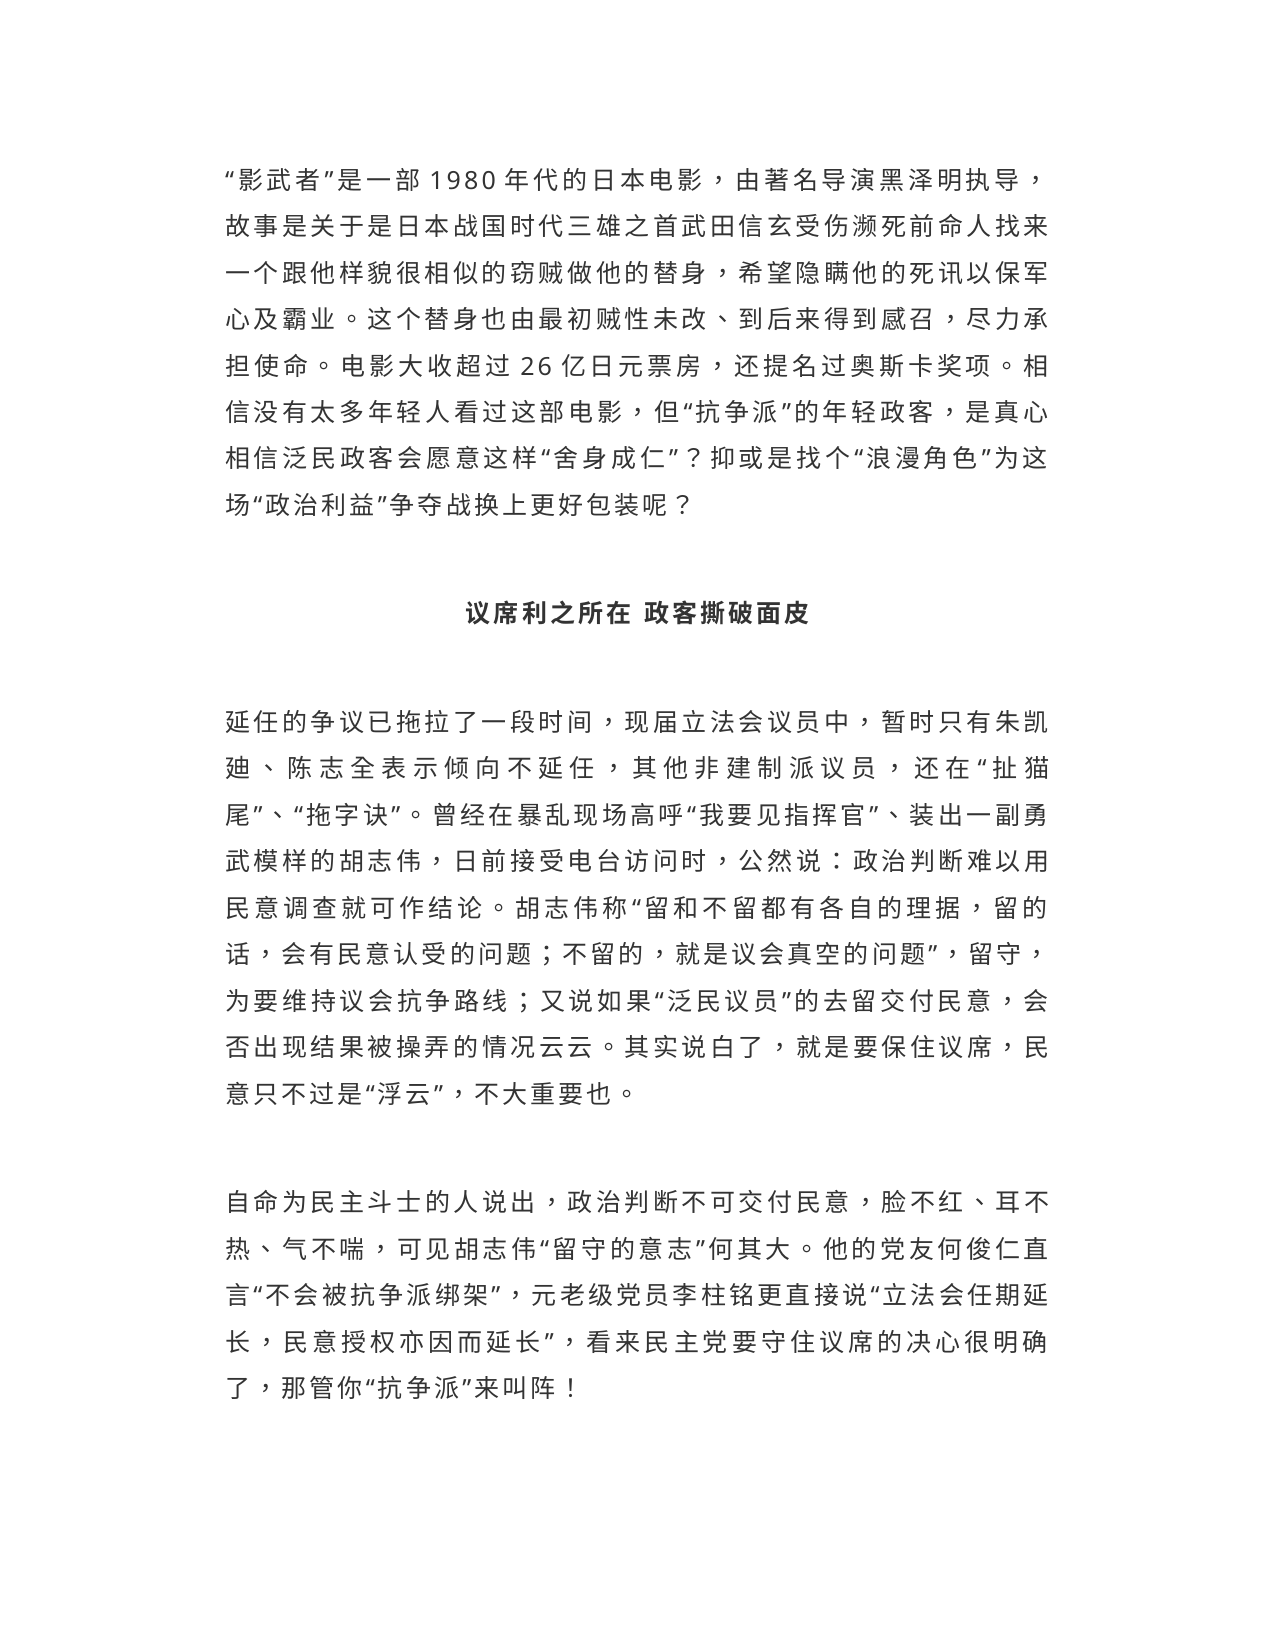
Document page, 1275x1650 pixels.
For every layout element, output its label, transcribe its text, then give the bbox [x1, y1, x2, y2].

text 议席利之所在 政客撕破面皮 [225, 584, 1050, 630]
text 自命为民主斗士的人说出，政治判断不可交付民意，脸不红、耳不热、气不喘，可见胡志伟“留守的意志”何其大。他的党友何俊仁直言“不会被抗争派绑架”，元老级党员李柱铭更直接说“立法会任期延长，民意授权亦因而延长”，看来民主党要守住议席的决心很明确了，那管你“抗争派”来叫阵！ [225, 1172, 1050, 1405]
text “影武者”是一部1980年代的日本电影，由著名导演黑泽明执导，故事是关于是日本战国时代三雄之首武田信玄受伤濒死前命人找来一个跟他样貌很相似的窃贼做他的替身，希望隐瞒他的死讯以保军心及霸业。这个替身也由最初贼性未改、到后来得到感召，尽力承担使命。电影大收超过26亿日元票房，还提名过奥斯卡奖项。相信没有太多年轻人看过这部电影，但“抗争派”的年轻政客，是真心相信泛民政客会愿意这样“舍身成仁”？抑或是找个“浪漫角色”为这场“政治利益”争夺战换上更好包装呢？ [225, 150, 1050, 522]
text 延任的争议已拖拉了一段时间，现届立法会议员中，暂时只有朱凯廸、陈志全表示倾向不延任，其他非建制派议员，还在“扯猫尾”、“拖字诀”。曾经在暴乱现场高呼“我要见指挥官”、装出一副勇武模样的胡志伟，日前接受电台访问时，公然说：政治判断难以用民意调查就可作结论。胡志伟称“留和不留都有各自的理据，留的话，会有民意认受的问题；不留的，就是议会真空的问题”，留守，为要维持议会抗争路线；又说如果“泛民议员”的去留交付民意，会否出现结果被操弄的情况云云。其实说白了，就是要保住议席，民意只不过是“浮云”，不大重要也。 [225, 692, 1050, 1110]
